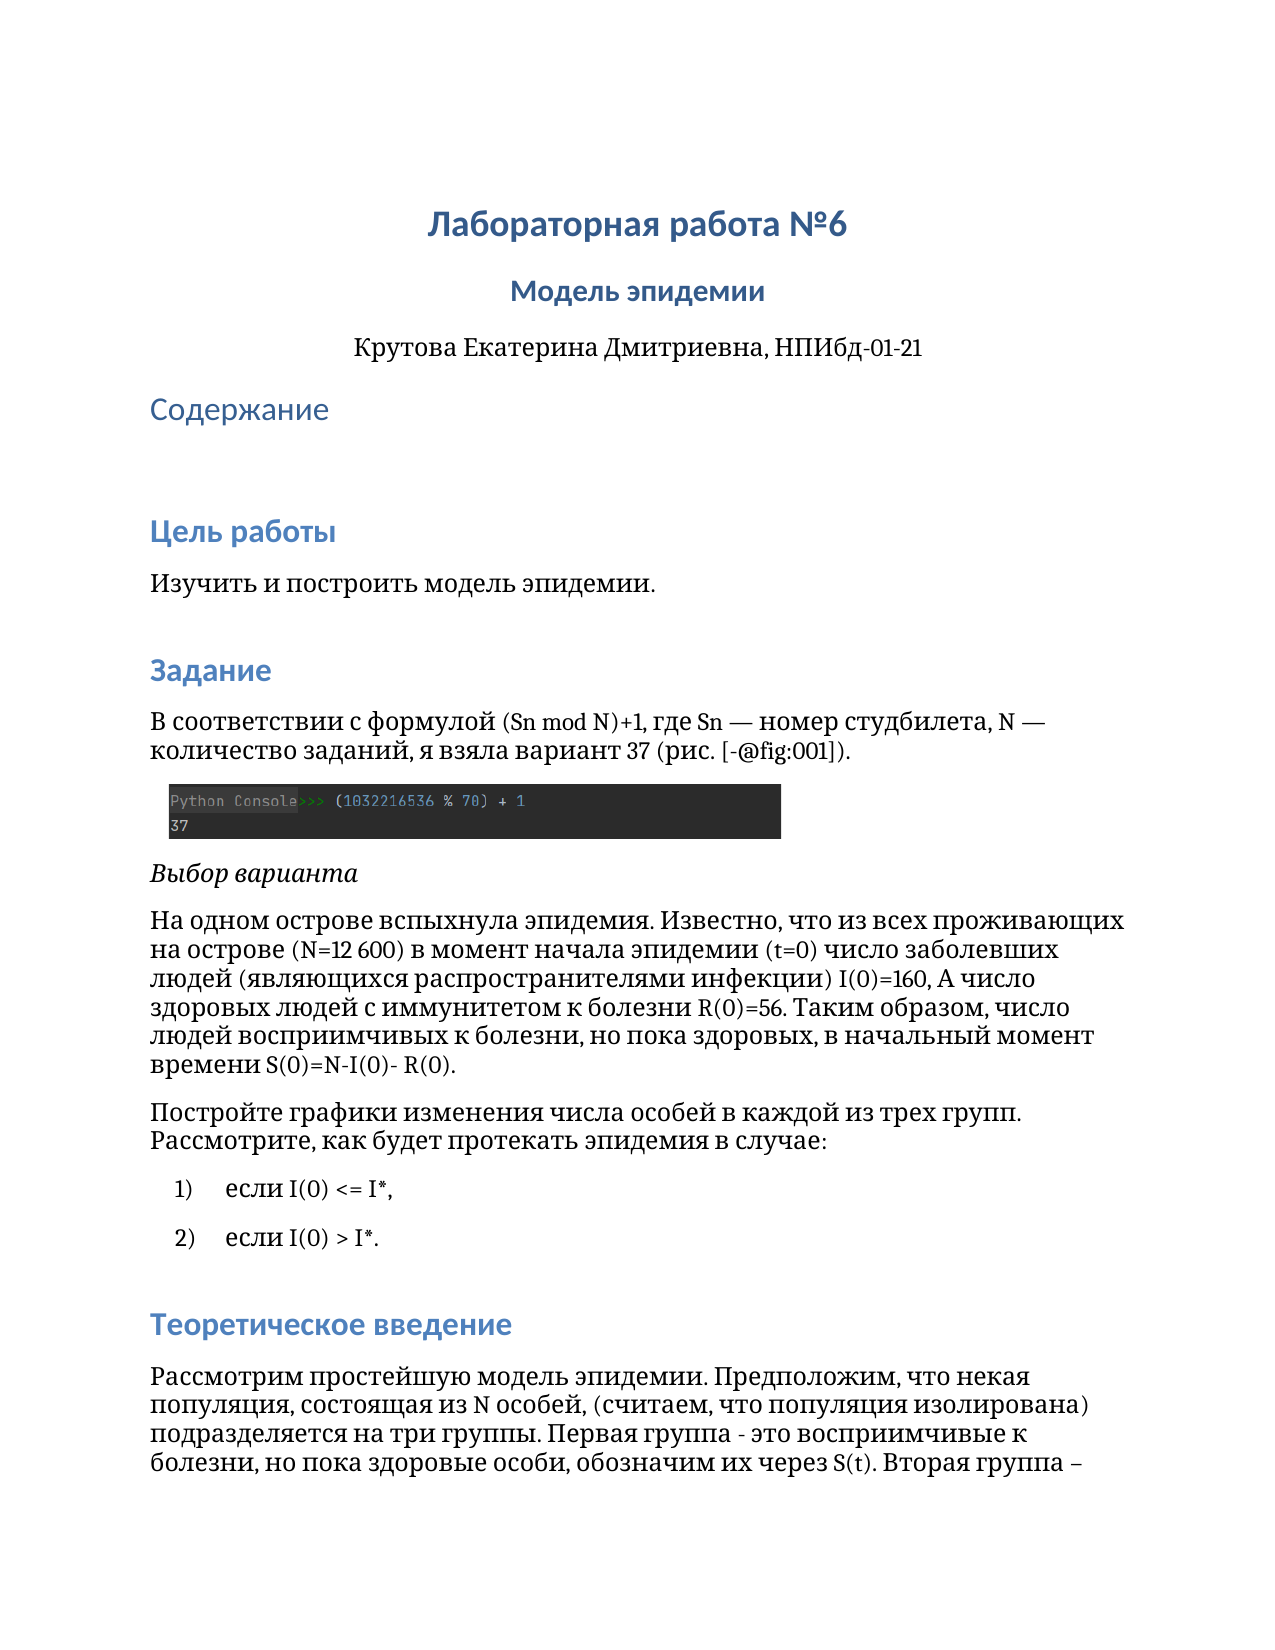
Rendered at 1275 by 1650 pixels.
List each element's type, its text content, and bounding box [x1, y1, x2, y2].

subtitle Модель эпидемии [150, 271, 1125, 309]
text В соответствии с формулой (Sn mod N)+1, где Sn — номер студбилета, N — количество заданий, я взяла вариант 37 (рис. [-@fig:001]). [150, 708, 1125, 766]
text На одном острове вспыхнула эпидемия. Известно, что из всех проживающих на острове (N=12 600) в момент начала эпидемии (t=0) число заболевших людей (являющихся распространителями инфекции) I(0)=160, А число здоровых людей с иммунитетом к болезни R(0)=56. Таким образом, число людей восприимчивых к болезни, но пока здоровых, в начальный момент времени S(0)=N-I(0)- R(0). [150, 907, 1125, 1080]
text Крутова Екатерина Дмитриевна, НПИбд-01-21 [150, 334, 1125, 363]
text Выбор варианта [150, 860, 1125, 888]
title Лабораторная работа №6 [150, 200, 1125, 246]
subtitle Задание [150, 649, 1125, 689]
list если I(0) <= I*, [175, 1175, 1125, 1203]
list если I(0) > I*. [175, 1224, 1125, 1253]
subtitle Цель работы [150, 510, 1125, 551]
text Постройте графики изменения числа особей в каждой из трех групп. Рассмотрите, как будет протекать эпидемия в случае: [150, 1098, 1125, 1156]
text Изучить и построить модель эпидемии. [150, 570, 1125, 599]
subtitle Теоретическое введение [150, 1303, 1125, 1344]
picture [168, 784, 782, 839]
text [150, 1362, 1125, 1477]
